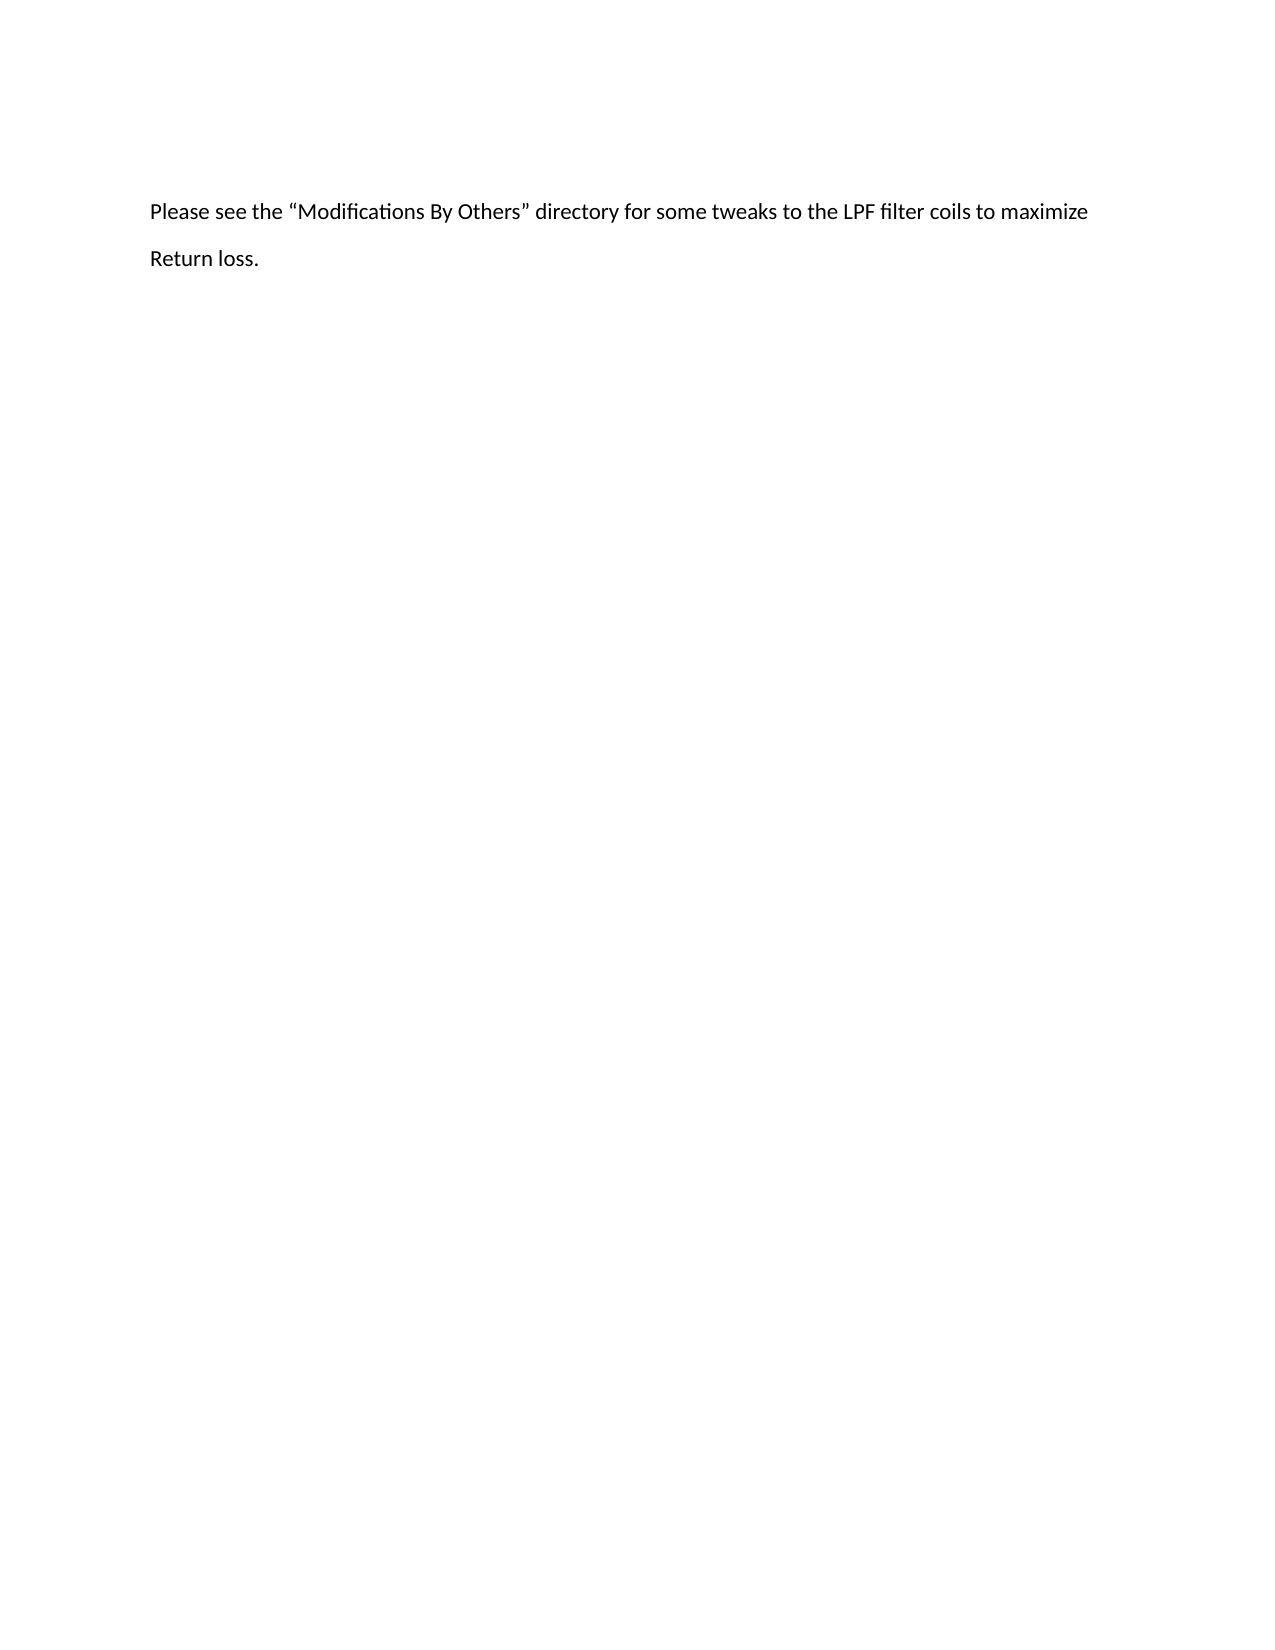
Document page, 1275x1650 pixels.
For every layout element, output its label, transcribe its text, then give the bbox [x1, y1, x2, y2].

text Please see the “Modifications By Others” directory for some tweaks to the LPF filter coils to maximize [150, 197, 1125, 225]
text Return loss. [150, 244, 1125, 272]
